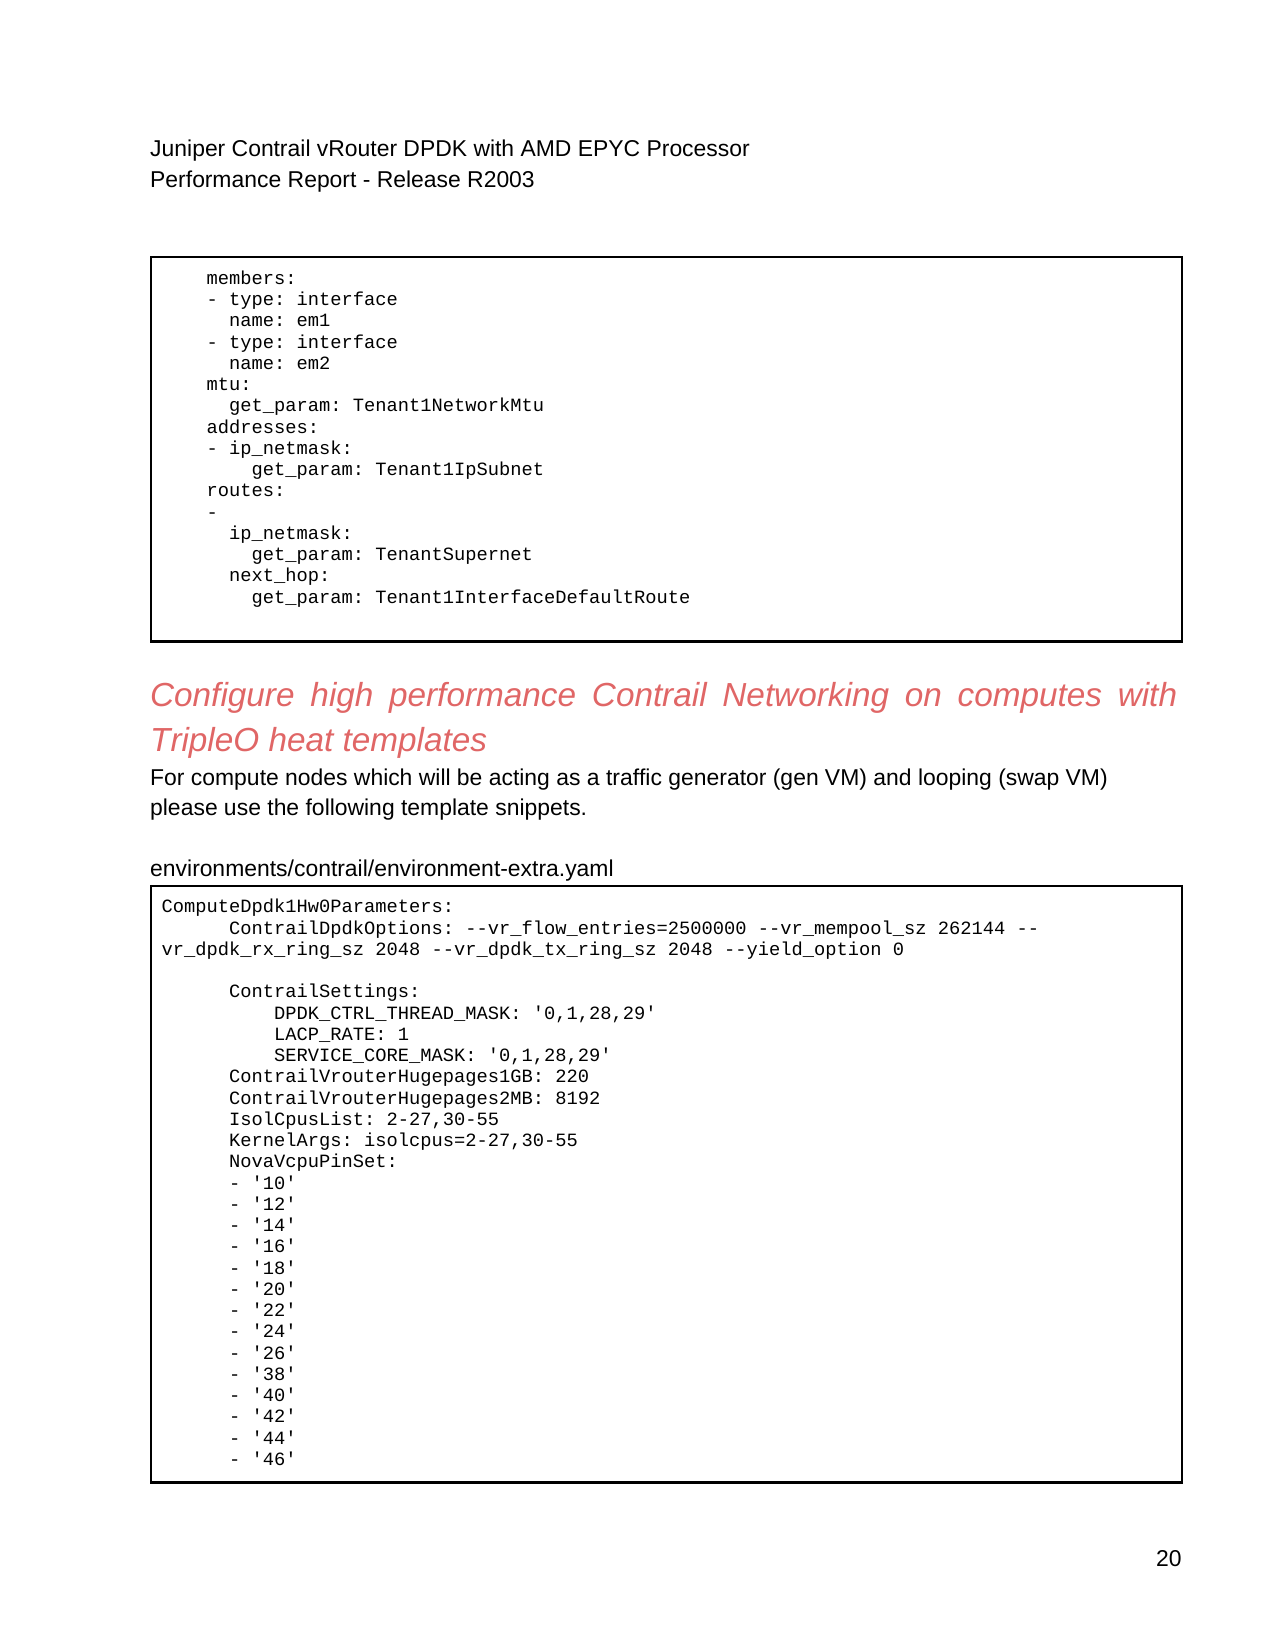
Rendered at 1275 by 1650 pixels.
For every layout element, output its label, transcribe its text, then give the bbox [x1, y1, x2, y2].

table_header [152, 258, 1181, 640]
text environments/contrail/environment-extra.yaml [150, 854, 1181, 881]
subtitle Configure high performance Contrail Networking on computes with TripleO heat templates [150, 676, 1181, 758]
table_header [152, 887, 1181, 1481]
text For compute nodes which will be acting as a traffic generator (gen VM) and looping (swap VM) please use the following template snippets. [150, 764, 1181, 820]
